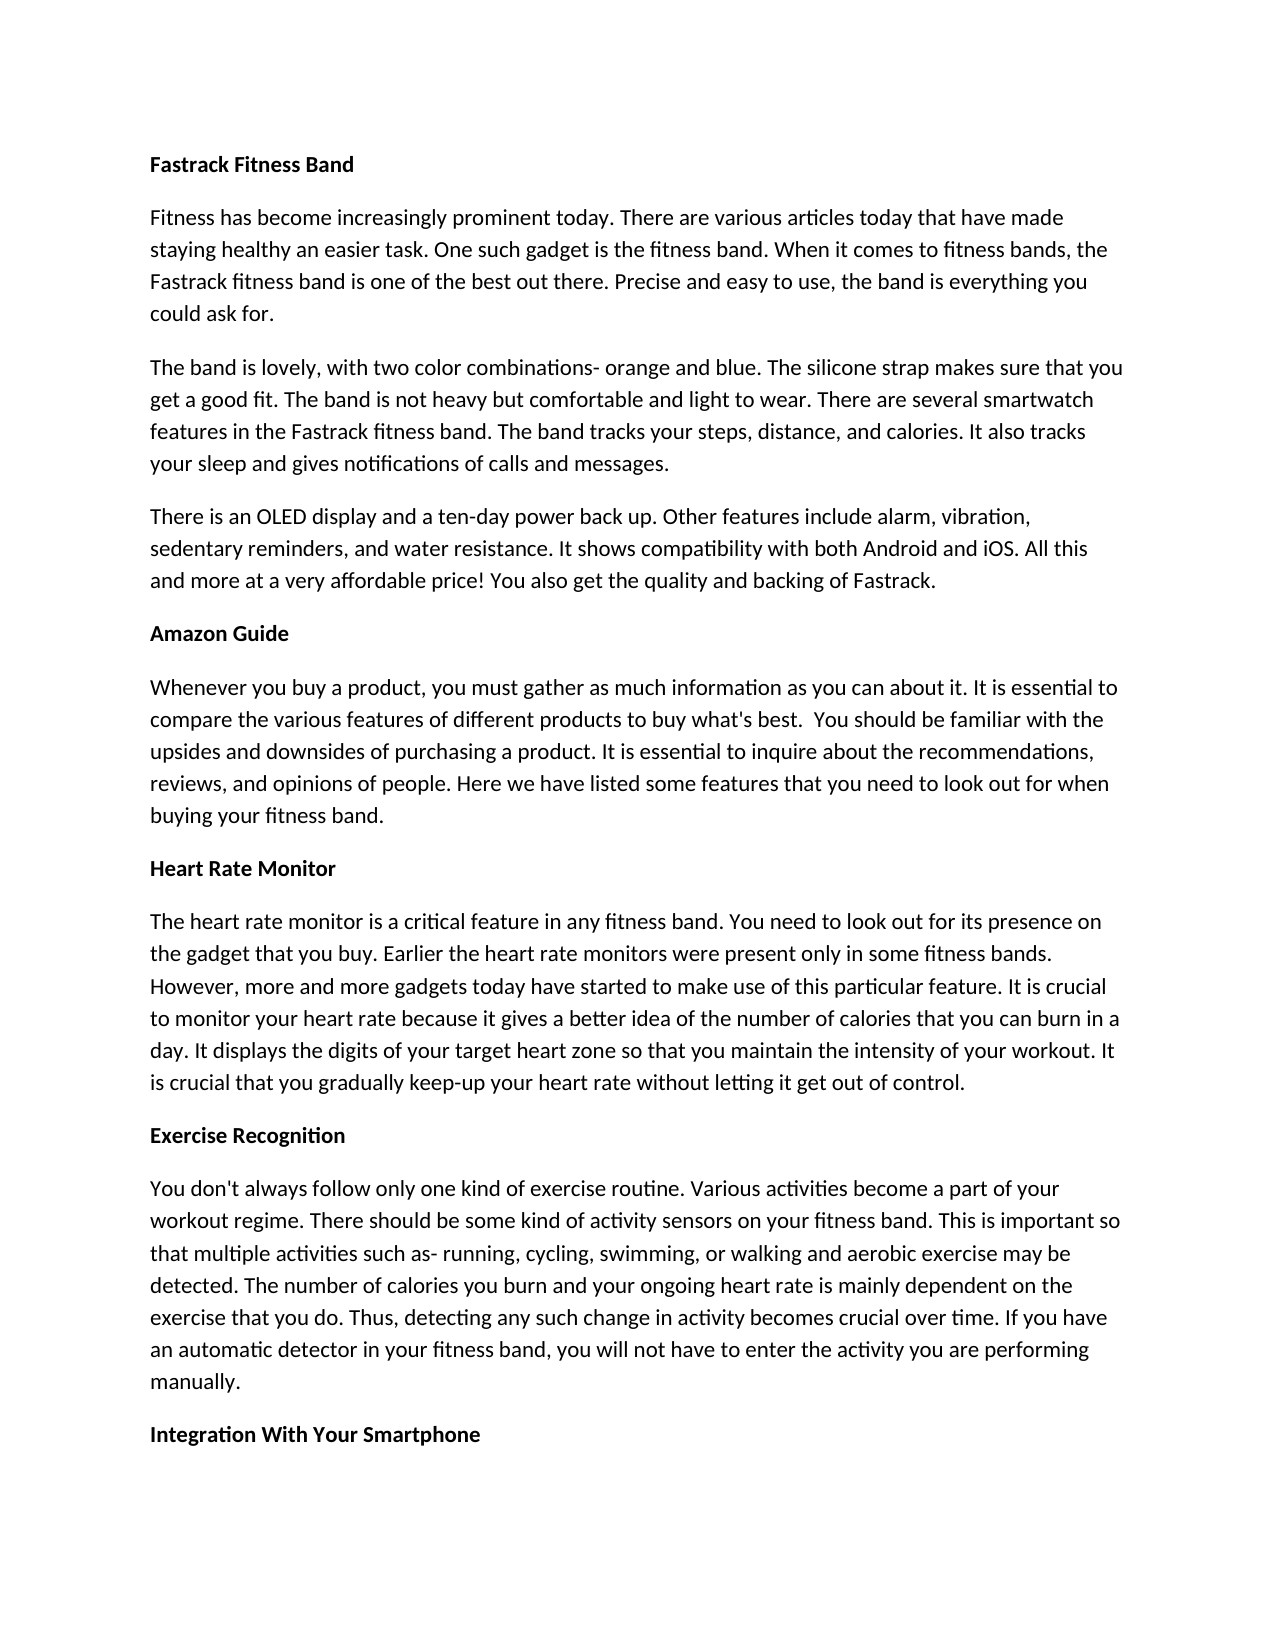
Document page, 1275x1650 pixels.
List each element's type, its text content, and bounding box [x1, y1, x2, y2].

text There is an OLED display and a ten-day power back up. Other features include alarm, vibration, sedentary reminders, and water resistance. It shows compatibility with both Android and iOS. All this and more at a very affordable price! You also get the quality and backing of Fastrack. [150, 502, 1125, 594]
text The heart rate monitor is a critical feature in any fitness band. You need to look out for its presence on the gadget that you buy. Earlier the heart rate monitors were present only in some fitness bands. However, more and more gadgets today have started to make use of this particular feature. It is crucial to monitor your heart rate because it gives a better idea of the number of calories that you can burn in a day. It displays the digits of your target heart zone so that you maintain the intensity of your workout. It is crucial that you gradually keep-up your heart rate without letting it get out of control. [150, 907, 1125, 1096]
text You don't always follow only one kind of exercise routine. Various activities become a part of your workout regime. There should be some kind of activity sensors on your fitness band. This is important so that multiple activities such as- running, cycling, swimming, or walking and aerobic exercise may be detected. The number of calories you burn and your ongoing heart rate is mainly dependent on the exercise that you do. Thus, detecting any such change in activity becomes crucial over time. If you have an automatic detector in your fitness band, you will not have to enter the activity you are performing manually. [150, 1174, 1125, 1396]
text Fastrack Fitness Band [150, 150, 1125, 178]
text Exercise Recognition [150, 1121, 1125, 1149]
text Integration With Your Smartphone [150, 1421, 1125, 1448]
text Heart Rate Monitor [150, 854, 1125, 882]
text Fitness has become increasingly prominent today. There are various articles today that have made staying healthy an easier task. One such gadget is the fitness band. When it comes to fitness bands, the Fastrack fitness band is one of the best out there. Precise and easy to use, the band is everything you could ask for. [150, 203, 1125, 328]
text The band is lovely, with two color combinations- orange and blue. The silicone strap makes sure that you get a good fit. The band is not heavy but comfortable and light to wear. There are several smartwatch features in the Fastrack fitness band. The band tracks your steps, distance, and calories. It also tracks your sleep and gives notifications of calls and messages. [150, 353, 1125, 477]
text Amazon Guide [150, 619, 1125, 648]
text Whenever you buy a product, you must gather as much information as you can about it. It is essential to compare the various features of different products to buy what's best. You should be familiar with the upsides and downsides of purchasing a product. It is essential to inquire about the recommendations, reviews, and opinions of people. Here we have listed some features that you need to look out for when buying your fitness band. [150, 673, 1125, 829]
